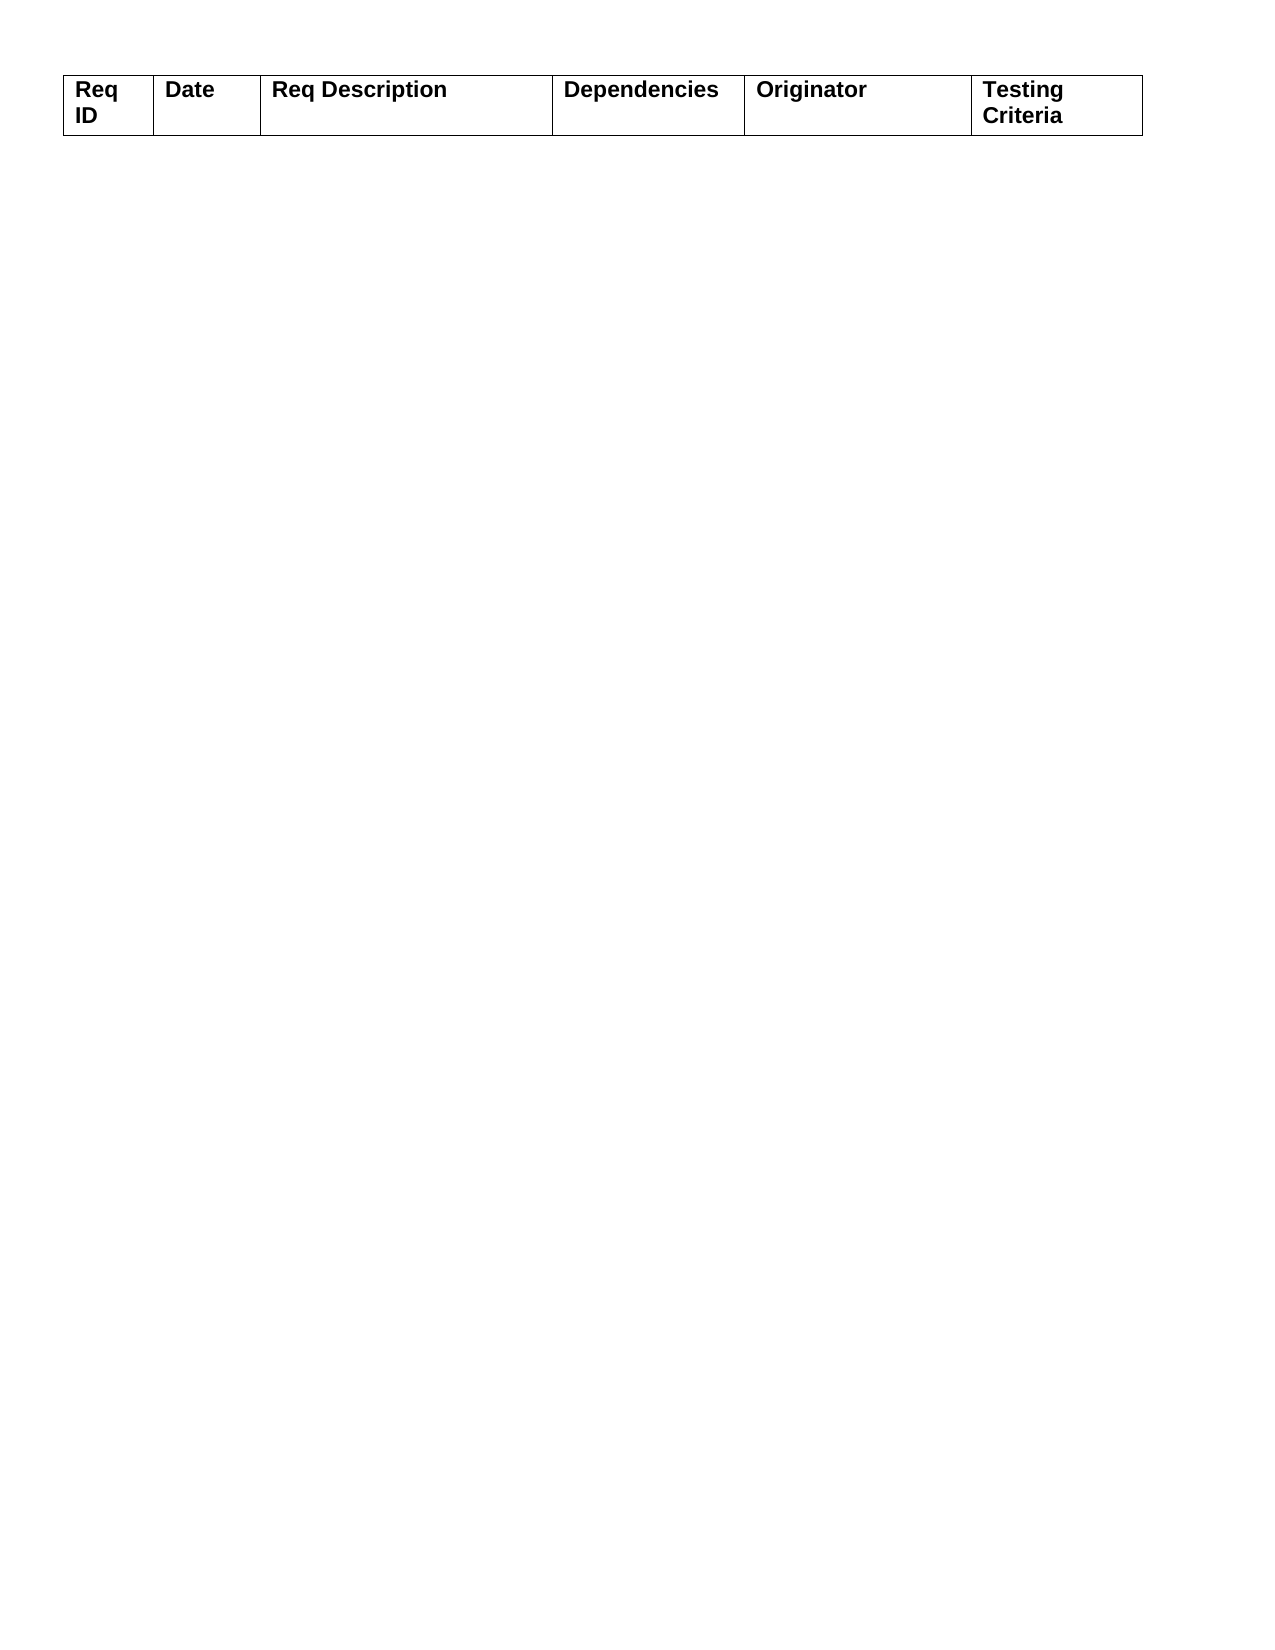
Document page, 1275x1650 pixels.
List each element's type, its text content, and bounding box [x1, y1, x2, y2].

table_header Originator [745, 76, 971, 135]
table_header Date [154, 76, 260, 135]
table_header Req ID [64, 76, 153, 135]
table_header Dependencies [553, 76, 744, 135]
table_header Req Description [261, 76, 552, 135]
table_header Testing Criteria [972, 76, 1142, 135]
